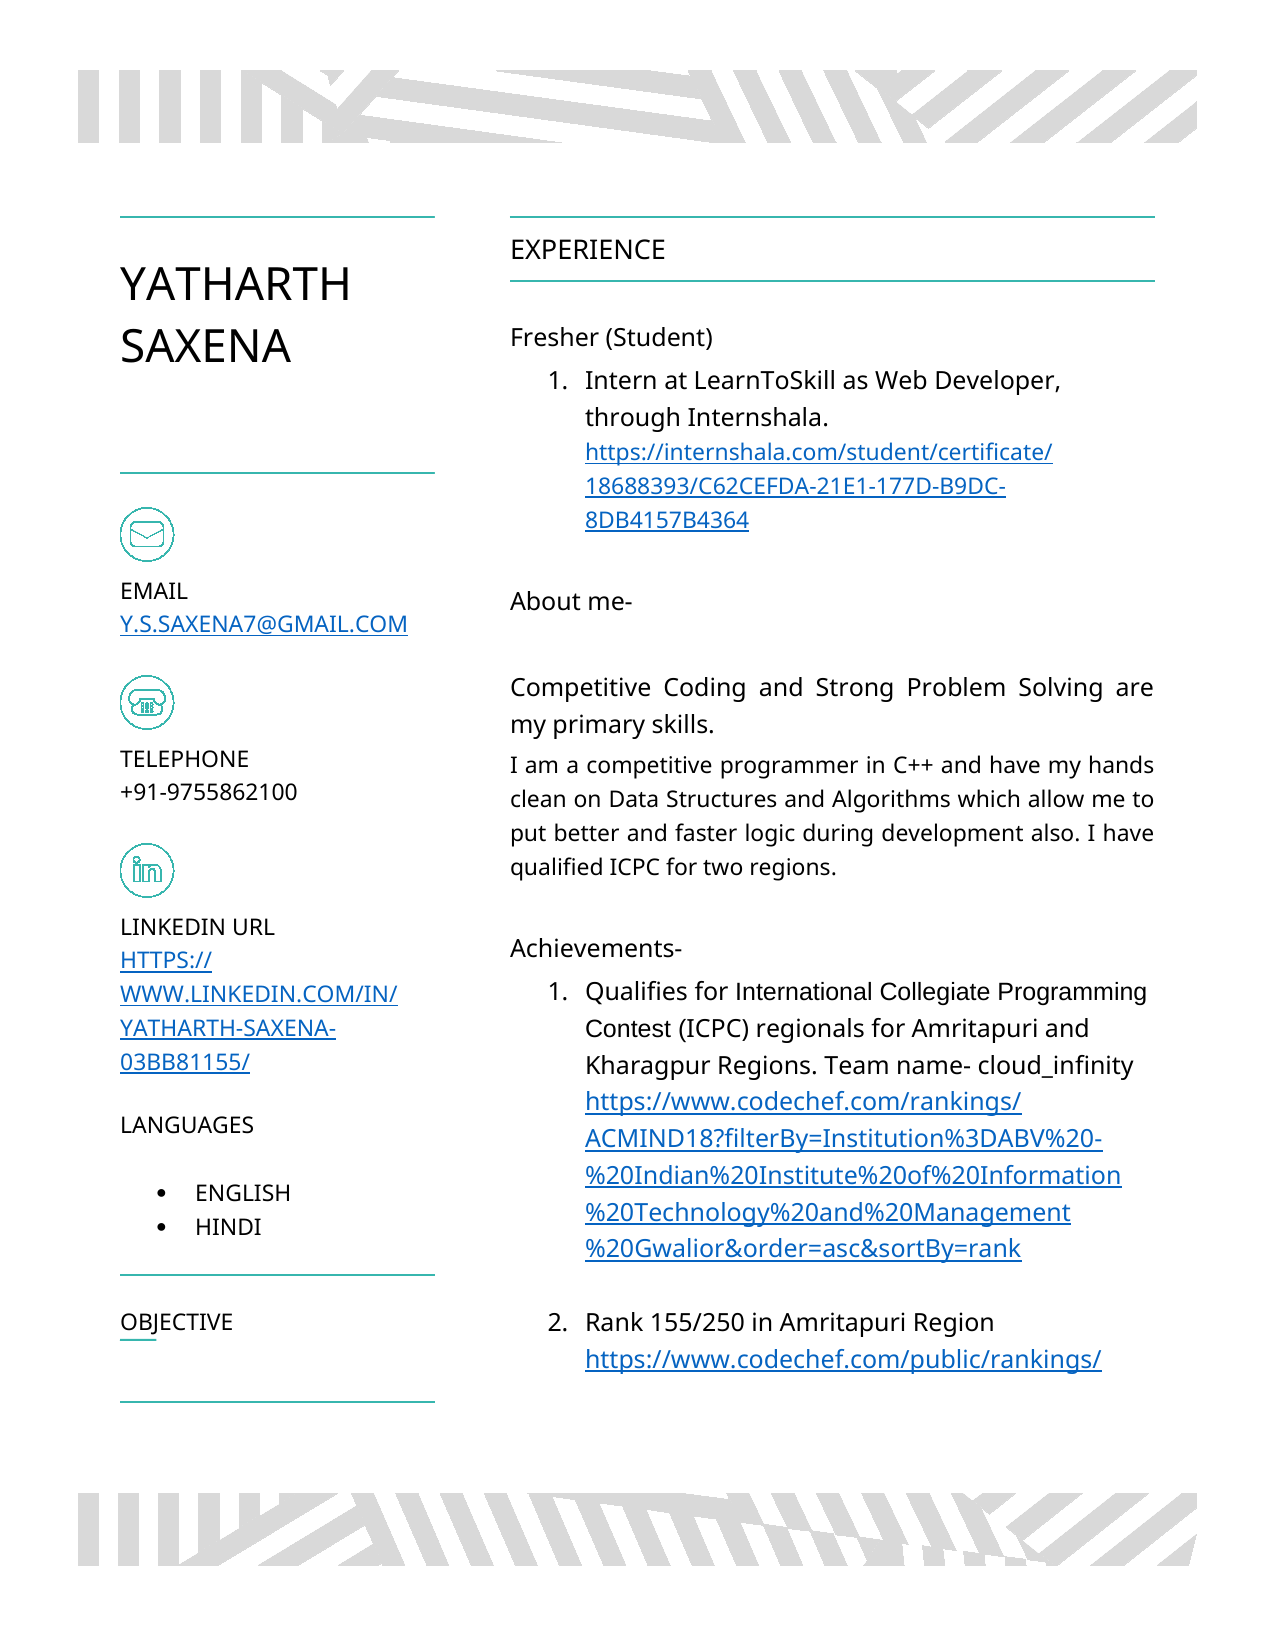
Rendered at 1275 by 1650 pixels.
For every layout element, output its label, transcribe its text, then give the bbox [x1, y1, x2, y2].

table_header [435, 216, 1155, 1406]
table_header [120, 474, 435, 1274]
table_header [120, 1276, 435, 1401]
table_header YATHARTH sAXENA y.s.saxena7@gmail.com +91-9755862100 https://www.linkedin.com/in/yatharth-saxena-03bb81155/ [120, 218, 435, 472]
